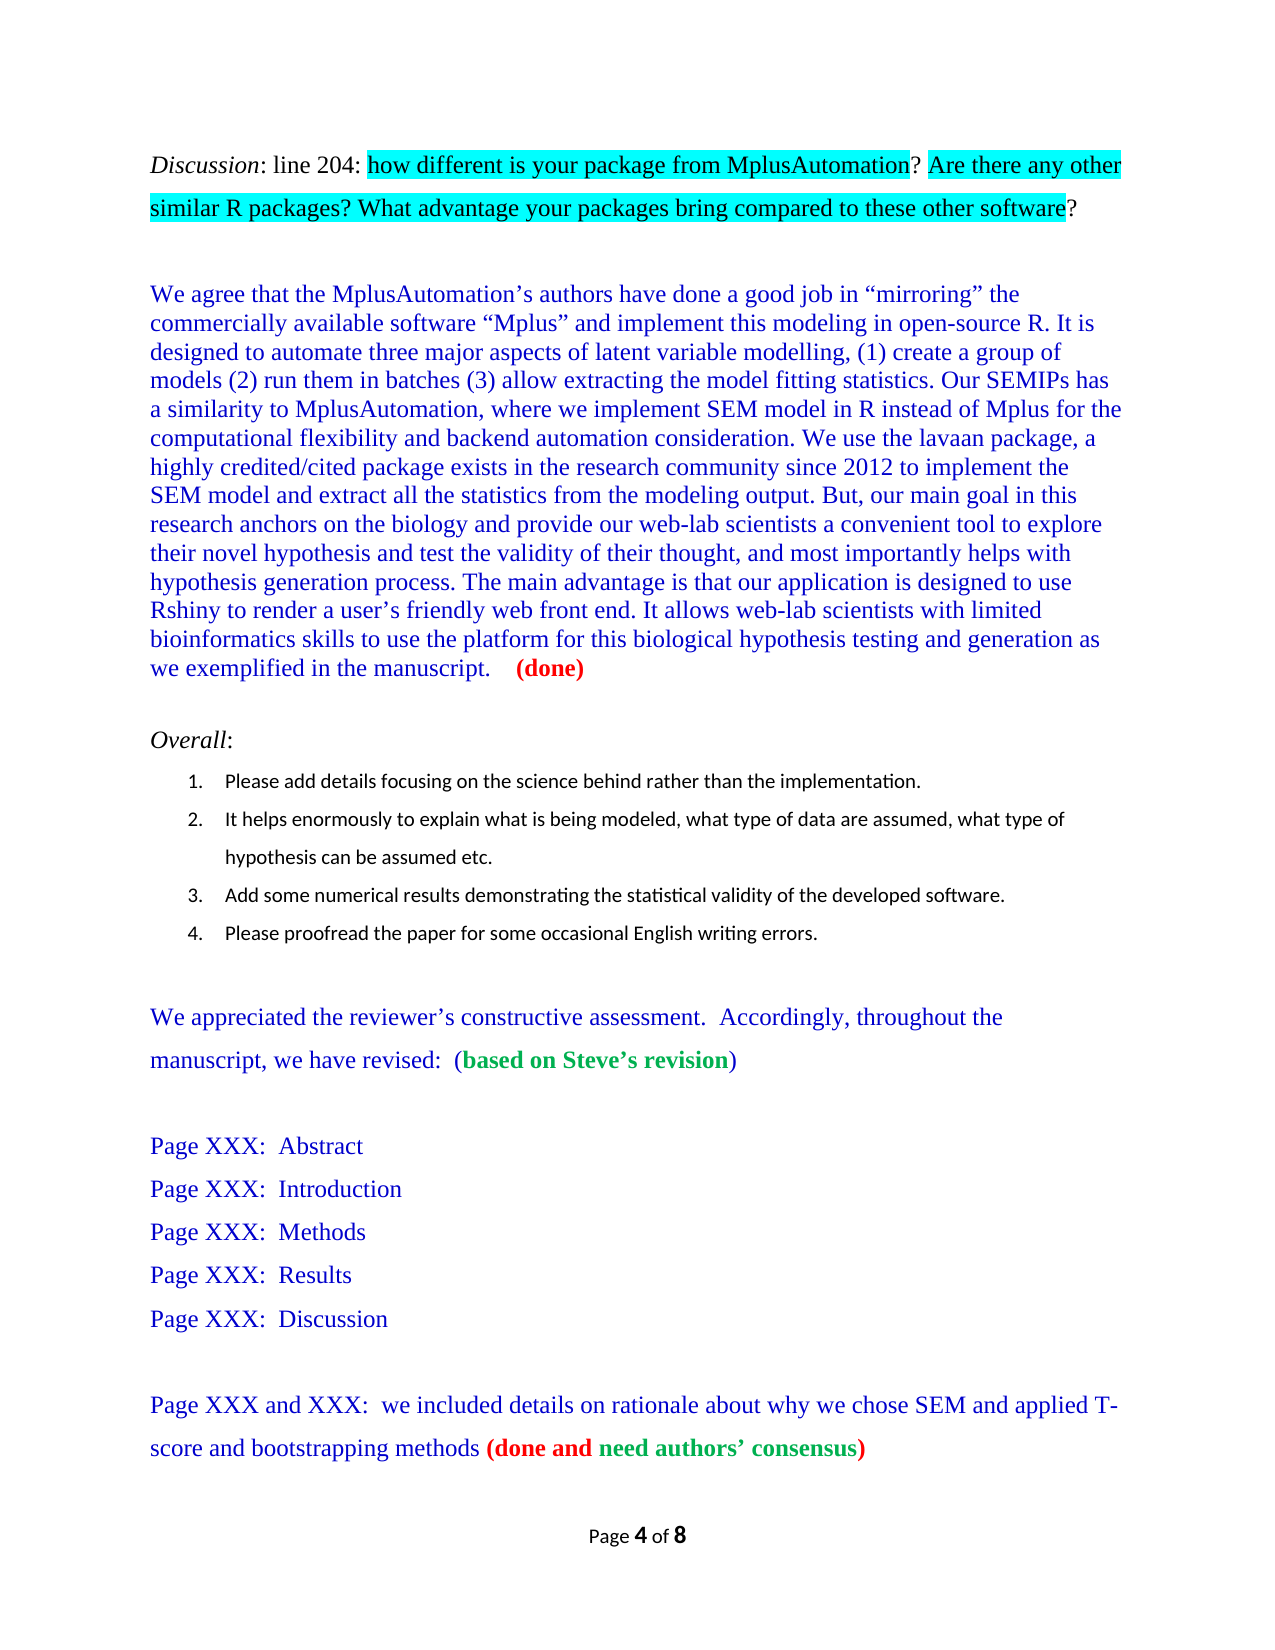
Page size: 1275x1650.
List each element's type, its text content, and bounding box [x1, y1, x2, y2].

text Discussion: line 204: how different is your package from MplusAutomation? Are there any other similar R packages? What advantage your packages bring compared to these other software? [150, 150, 1125, 222]
text We appreciated the reviewer’s constructive assessment. Accordingly, throughout the manuscript, we have revised: (based on Steve’s revision) [150, 1002, 1125, 1074]
list Please add details focusing on the science behind rather than the implementation. [187, 768, 1125, 793]
text Page XXX: Methods [150, 1217, 1125, 1246]
list Add some numerical results demonstrating the statistical validity of the developed software. [187, 882, 1125, 908]
text Page XXX: Abstract [150, 1131, 1125, 1160]
text Page XXX: Results [150, 1261, 1125, 1289]
text Page XXX: Introduction [150, 1174, 1125, 1203]
text Page XXX and XXX: we included details on rationale about why we chose SEM and applied T-score and bootstrapping methods (done and need authors’ consensus) [150, 1390, 1125, 1462]
list Please proofread the paper for some occasional English writing errors. [187, 921, 1125, 946]
text We agree that the MplusAutomation’s authors have done a good job in “mirroring” the commercially available software “Mplus” and implement this modeling in open-source R. It is designed to automate three major aspects of latent variable modelling, (1) create a group of models (2) run them in batches (3) allow extracting the model fitting statistics. Our SEMIPs has a similarity to MplusAutomation, where we implement SEM model in R instead of Mplus for the computational flexibility and backend automation consideration. We use the lavaan package, a highly credited/cited package exists in the research community since 2012 to implement the SEM model and extract all the statistics from the modeling output. But, our main goal in this research anchors on the biology and provide our web-lab scientists a convenient tool to explore their novel hypothesis and test the validity of their thought, and most importantly helps with hypothesis generation process. The main advantage is that our application is designed to use Rshiny to render a user’s friendly web front end. It allows web-lab scientists with limited bioinformatics skills to use the platform for this biological hypothesis testing and generation as we exemplified in the manuscript. (done) [150, 279, 1125, 682]
text Overall: [150, 725, 1125, 754]
list It helps enormously to explain what is being modeled, what type of data are assumed, what type of hypothesis can be assumed etc. [187, 806, 1125, 870]
text Page XXX: Discussion [150, 1304, 1125, 1332]
